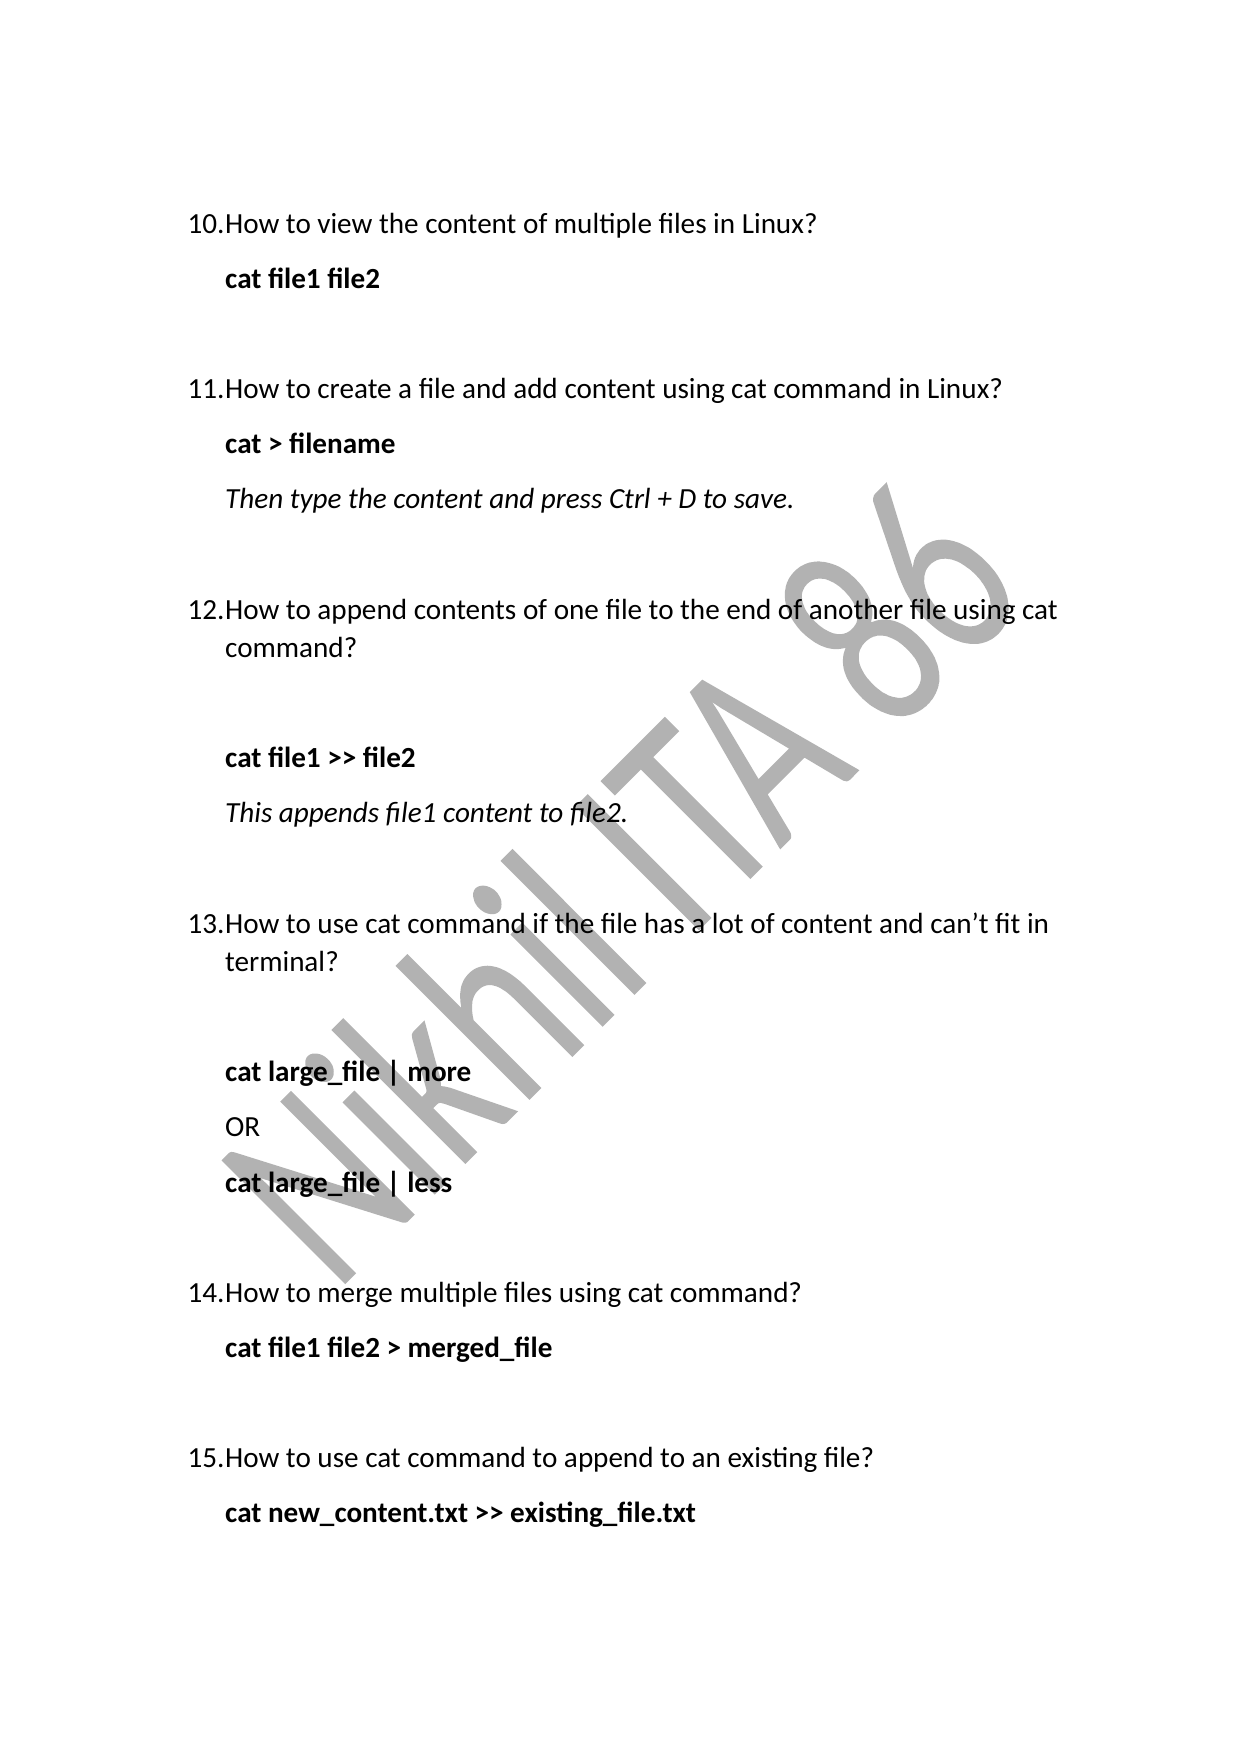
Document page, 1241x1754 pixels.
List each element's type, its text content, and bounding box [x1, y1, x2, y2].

text OR [150, 1108, 1090, 1144]
list How to append contents of one file to the end of another file using cat command? [187, 591, 1090, 665]
list How to use cat command to append to an existing file? [187, 1439, 1090, 1475]
text cat file1 file2 [150, 260, 1090, 296]
text cat > filename [150, 426, 1090, 461]
text cat file1 >> file2 [150, 739, 1090, 775]
text cat large_file | less [150, 1164, 1090, 1199]
list How to create a file and add content using cat command in Linux? [187, 370, 1090, 406]
list How to use cat command if the file has a lot of content and can’t fit in terminal? [187, 905, 1090, 979]
text cat new_content.txt >> existing_file.txt [150, 1494, 1090, 1530]
text Then type the content and press Ctrl + D to save. [150, 481, 1090, 516]
text This appends file1 content to file2. [150, 794, 1090, 830]
text cat file1 file2 > merged_file [150, 1329, 1090, 1364]
text cat large_file | more [150, 1053, 1090, 1089]
list How to merge multiple files using cat command? [187, 1274, 1090, 1309]
list How to view the content of multiple files in Linux? [187, 205, 1090, 241]
